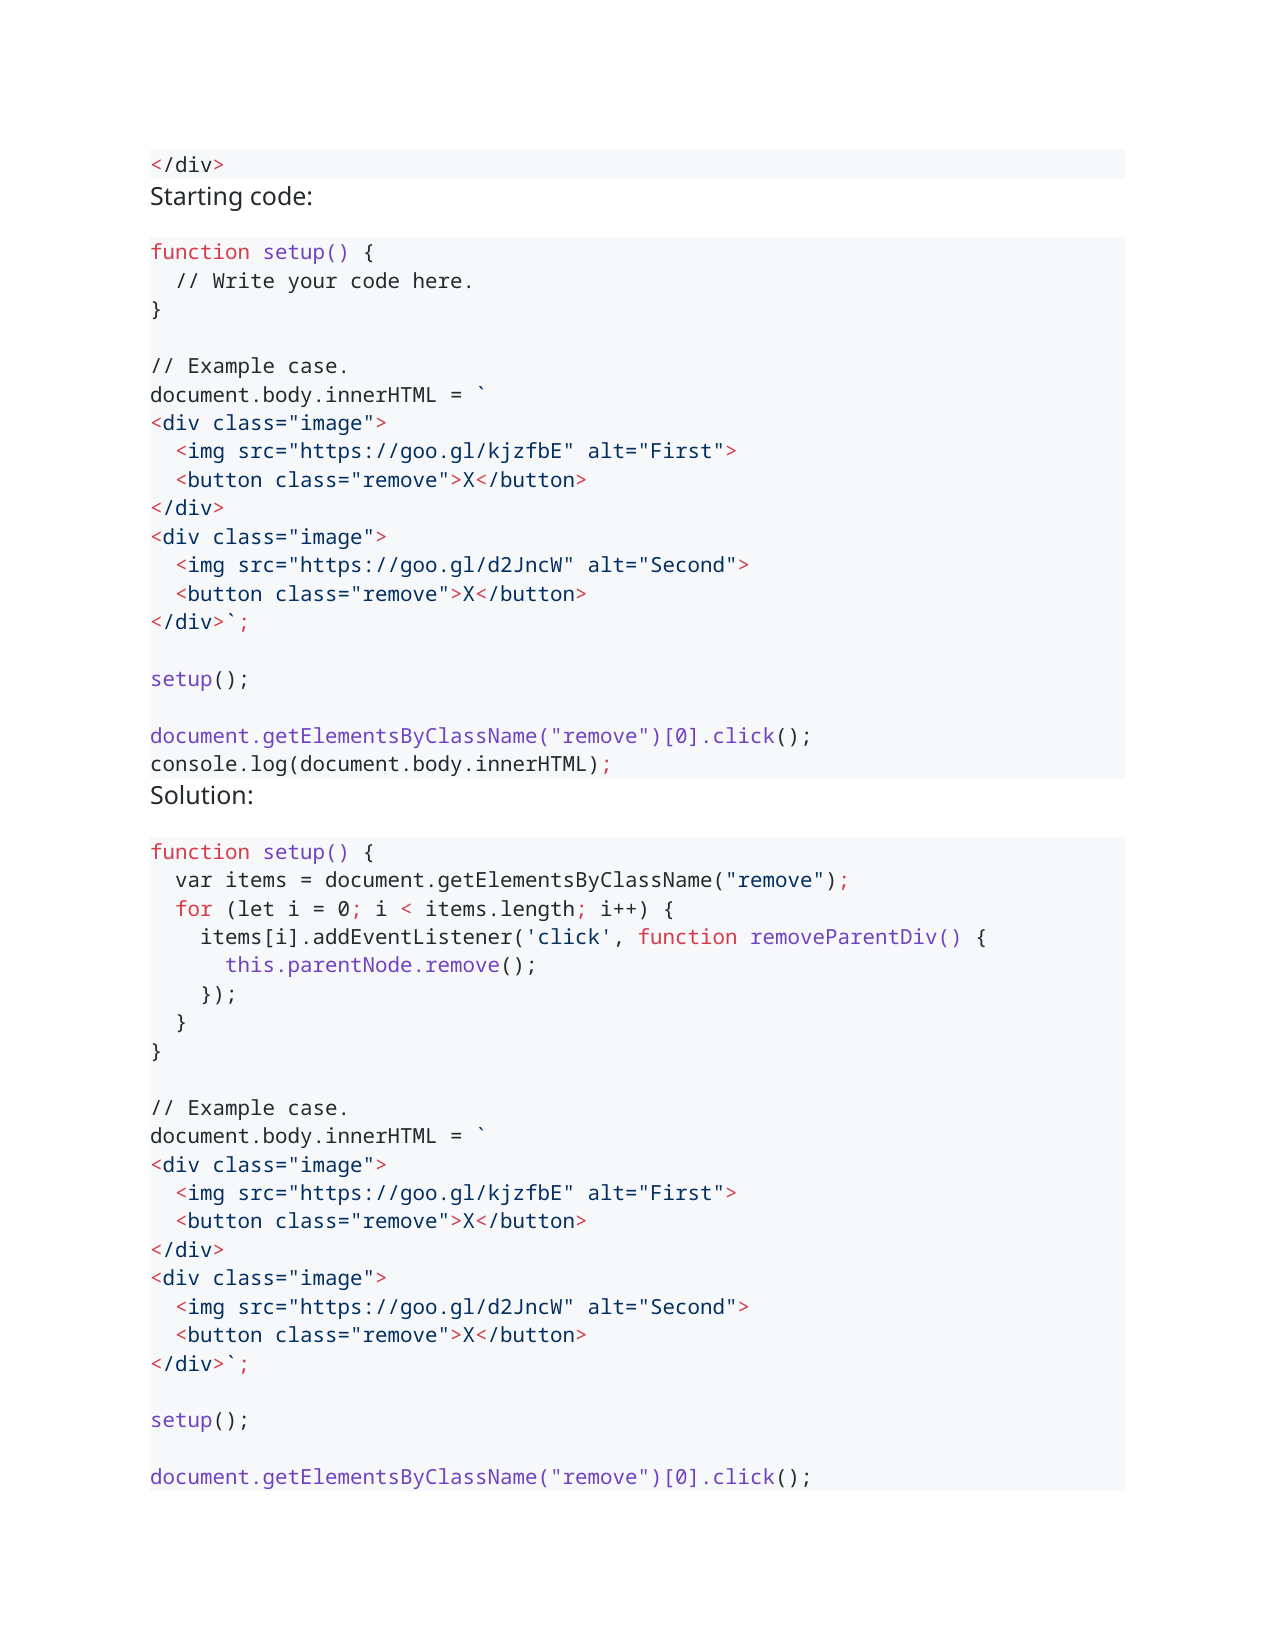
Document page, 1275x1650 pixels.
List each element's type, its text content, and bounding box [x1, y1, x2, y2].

text var items = document.getElementsByClassName("remove"); [150, 865, 1125, 894]
text } [150, 294, 1125, 323]
text <div class="image"> [150, 1263, 1125, 1292]
text // Example case. [150, 351, 1125, 380]
text document.getElementsByClassName("remove")[0].click(); [150, 1462, 1125, 1491]
text <img src="https://goo.gl/kjzfbE" alt="First"> [150, 1178, 1125, 1207]
text for (let i = 0; i < items.length; i++) { [150, 894, 1125, 922]
text Solution: [150, 778, 1125, 812]
text } [150, 1036, 1125, 1064]
text </div> [150, 493, 1125, 522]
text document.body.innerHTML = ` [150, 380, 1125, 408]
text function setup() { [150, 837, 1125, 865]
text <button class="remove">X</button> [150, 465, 1125, 493]
text <div class="image"> [150, 408, 1125, 437]
text </div>`; [150, 607, 1125, 636]
text </div> [150, 150, 1125, 178]
text document.getElementsByClassName("remove")[0].click(); [150, 721, 1125, 749]
text // Example case. [150, 1093, 1125, 1121]
text <img src="https://goo.gl/kjzfbE" alt="First"> [150, 437, 1125, 465]
text Starting code: [150, 178, 1125, 212]
text function setup() { [150, 237, 1125, 266]
text } [150, 1007, 1125, 1036]
text setup(); [150, 1406, 1125, 1434]
text console.log(document.body.innerHTML); [150, 749, 1125, 778]
text items[i].addEventListener('click', function removeParentDiv() { [150, 922, 1125, 951]
text <img src="https://goo.gl/d2JncW" alt="Second"> [150, 550, 1125, 579]
text <img src="https://goo.gl/d2JncW" alt="Second"> [150, 1292, 1125, 1320]
text <div class="image"> [150, 1150, 1125, 1178]
text document.body.innerHTML = ` [150, 1121, 1125, 1150]
text }); [150, 979, 1125, 1007]
text </div> [150, 1235, 1125, 1263]
text this.parentNode.remove(); [150, 951, 1125, 979]
text </div>`; [150, 1349, 1125, 1377]
text // Write your code here. [150, 266, 1125, 294]
text setup(); [150, 664, 1125, 692]
text <button class="remove">X</button> [150, 1320, 1125, 1349]
text <button class="remove">X</button> [150, 579, 1125, 607]
text <div class="image"> [150, 522, 1125, 550]
text <button class="remove">X</button> [150, 1207, 1125, 1235]
